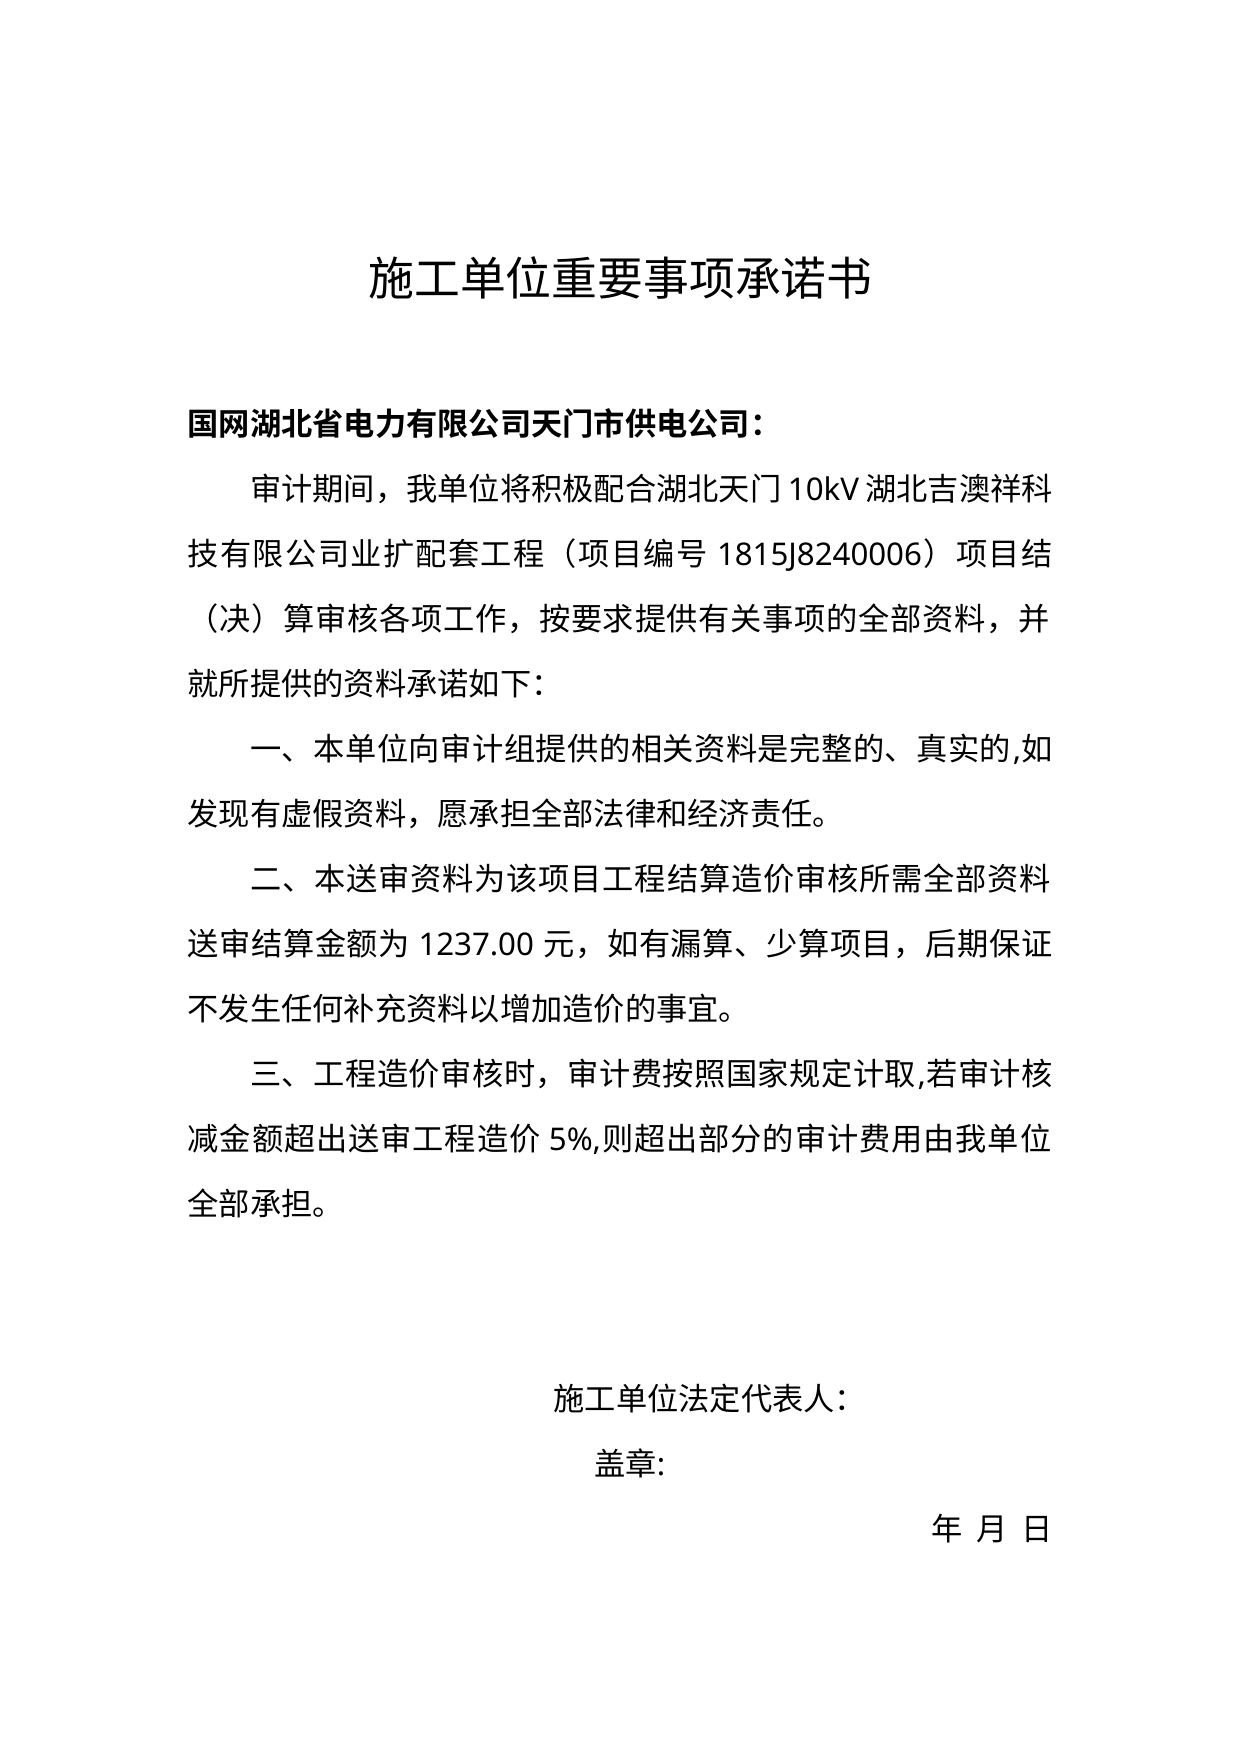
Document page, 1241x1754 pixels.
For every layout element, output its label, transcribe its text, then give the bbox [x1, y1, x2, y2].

text 国网湖北省电力有限公司天门市供电公司： [187, 389, 1053, 454]
text 施工单位重要事项承诺书 [187, 227, 1053, 324]
text 年 月 日 [187, 1494, 1053, 1559]
text 二、本送审资料为该项目工程结算造价审核所需全部资料，送审结算金额为 1237.00 元，如有漏算、少算项目，后期保证不发生任何补充资料以增加造价的事宜。 [187, 844, 1053, 1039]
text 审计期间，我单位将积极配合湖北天门10kV湖北吉澳祥科技有限公司业扩配套工程（项目编号1815J8240006）项目结（决）算审核各项工作，按要求提供有关事项的全部资料，并就所提供的资料承诺如下： [187, 454, 1053, 714]
text 三、工程造价审核时，审计费按照国家规定计取,若审计核减金额超出送审工程造价5%,则超出部分的审计费用由我单位全部承担。 [187, 1039, 1053, 1234]
text 施工单位法定代表人： [187, 1364, 1053, 1429]
text 盖章: [187, 1429, 990, 1494]
text 一、本单位向审计组提供的相关资料是完整的、真实的,如发现有虚假资料，愿承担全部法律和经济责任。 [187, 714, 1053, 844]
